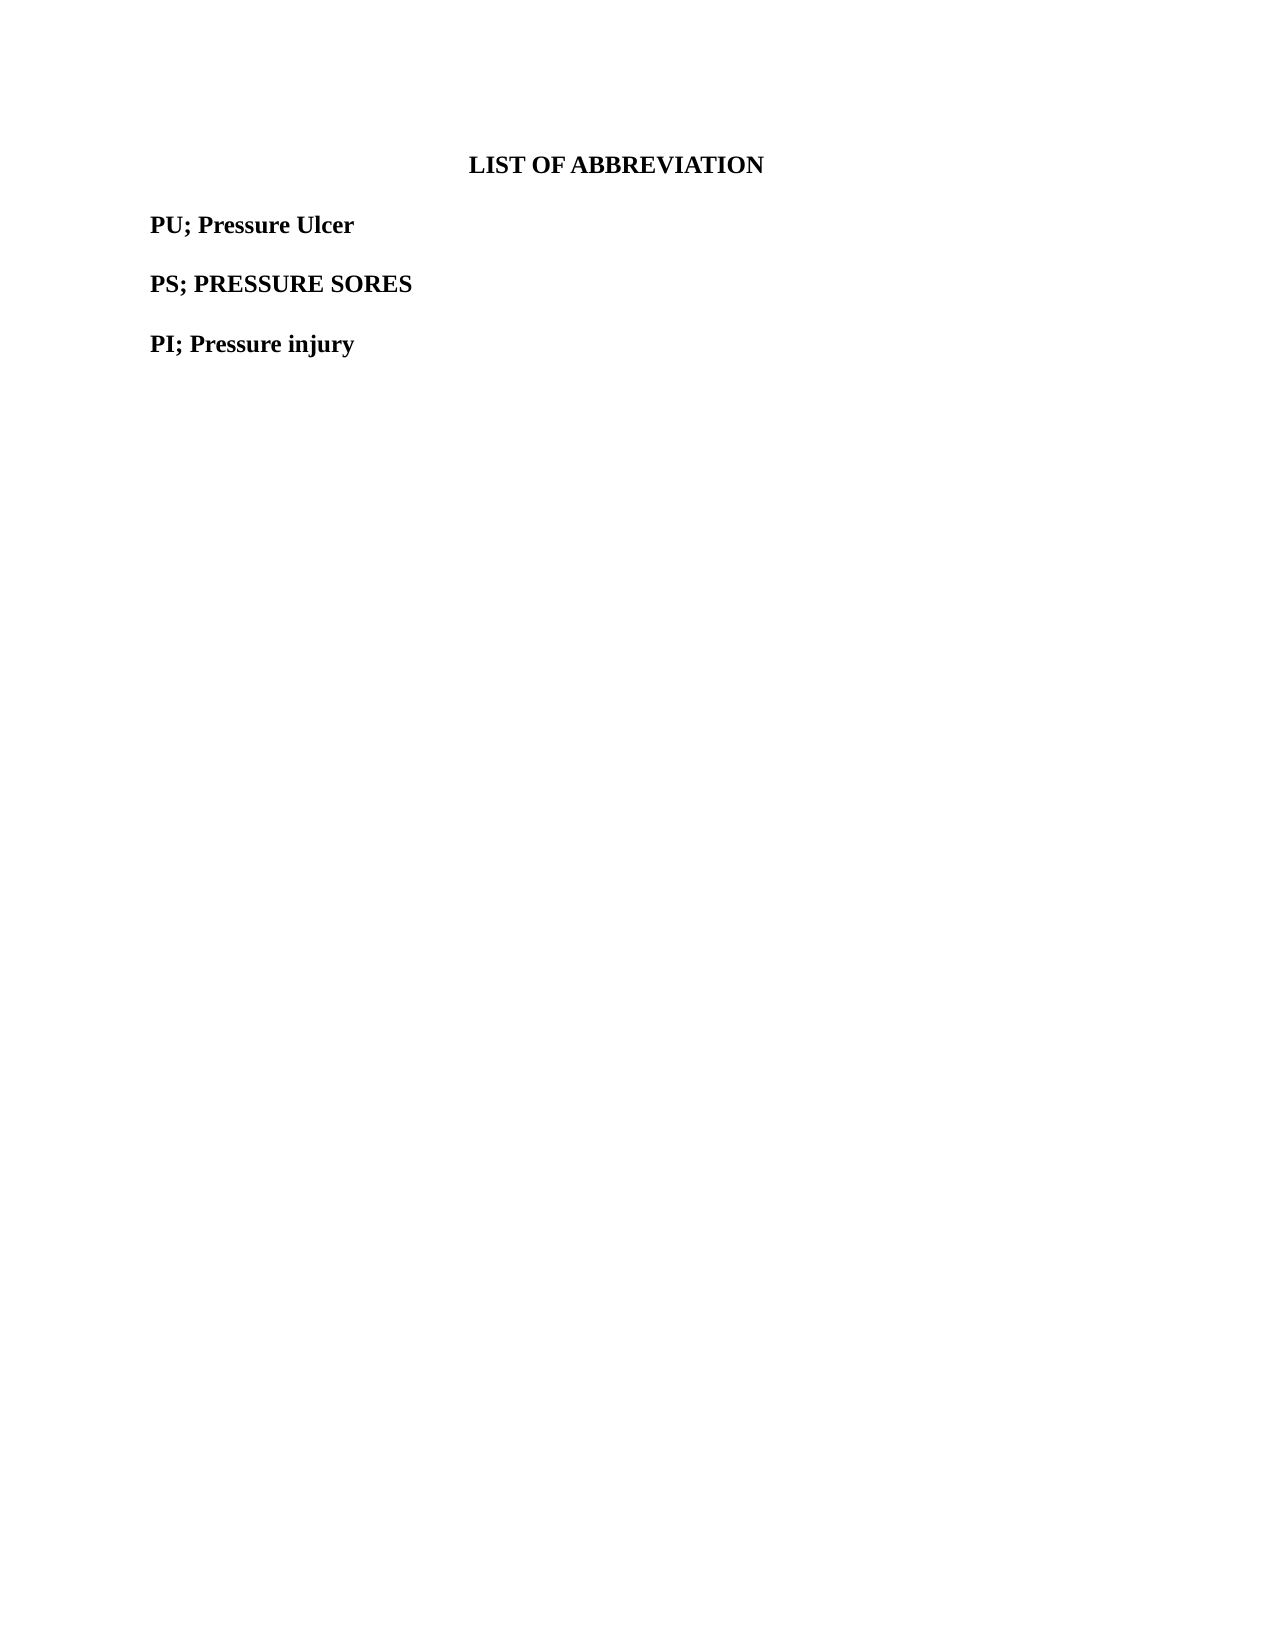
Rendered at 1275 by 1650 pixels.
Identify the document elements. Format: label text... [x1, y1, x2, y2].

text PU; Pressure Ulcer [150, 210, 1125, 238]
text LIST OF ABBREVIATION [150, 150, 1125, 179]
text PI; Pressure injury [150, 329, 1125, 358]
text PS; PRESSURE SORES [150, 269, 1125, 298]
